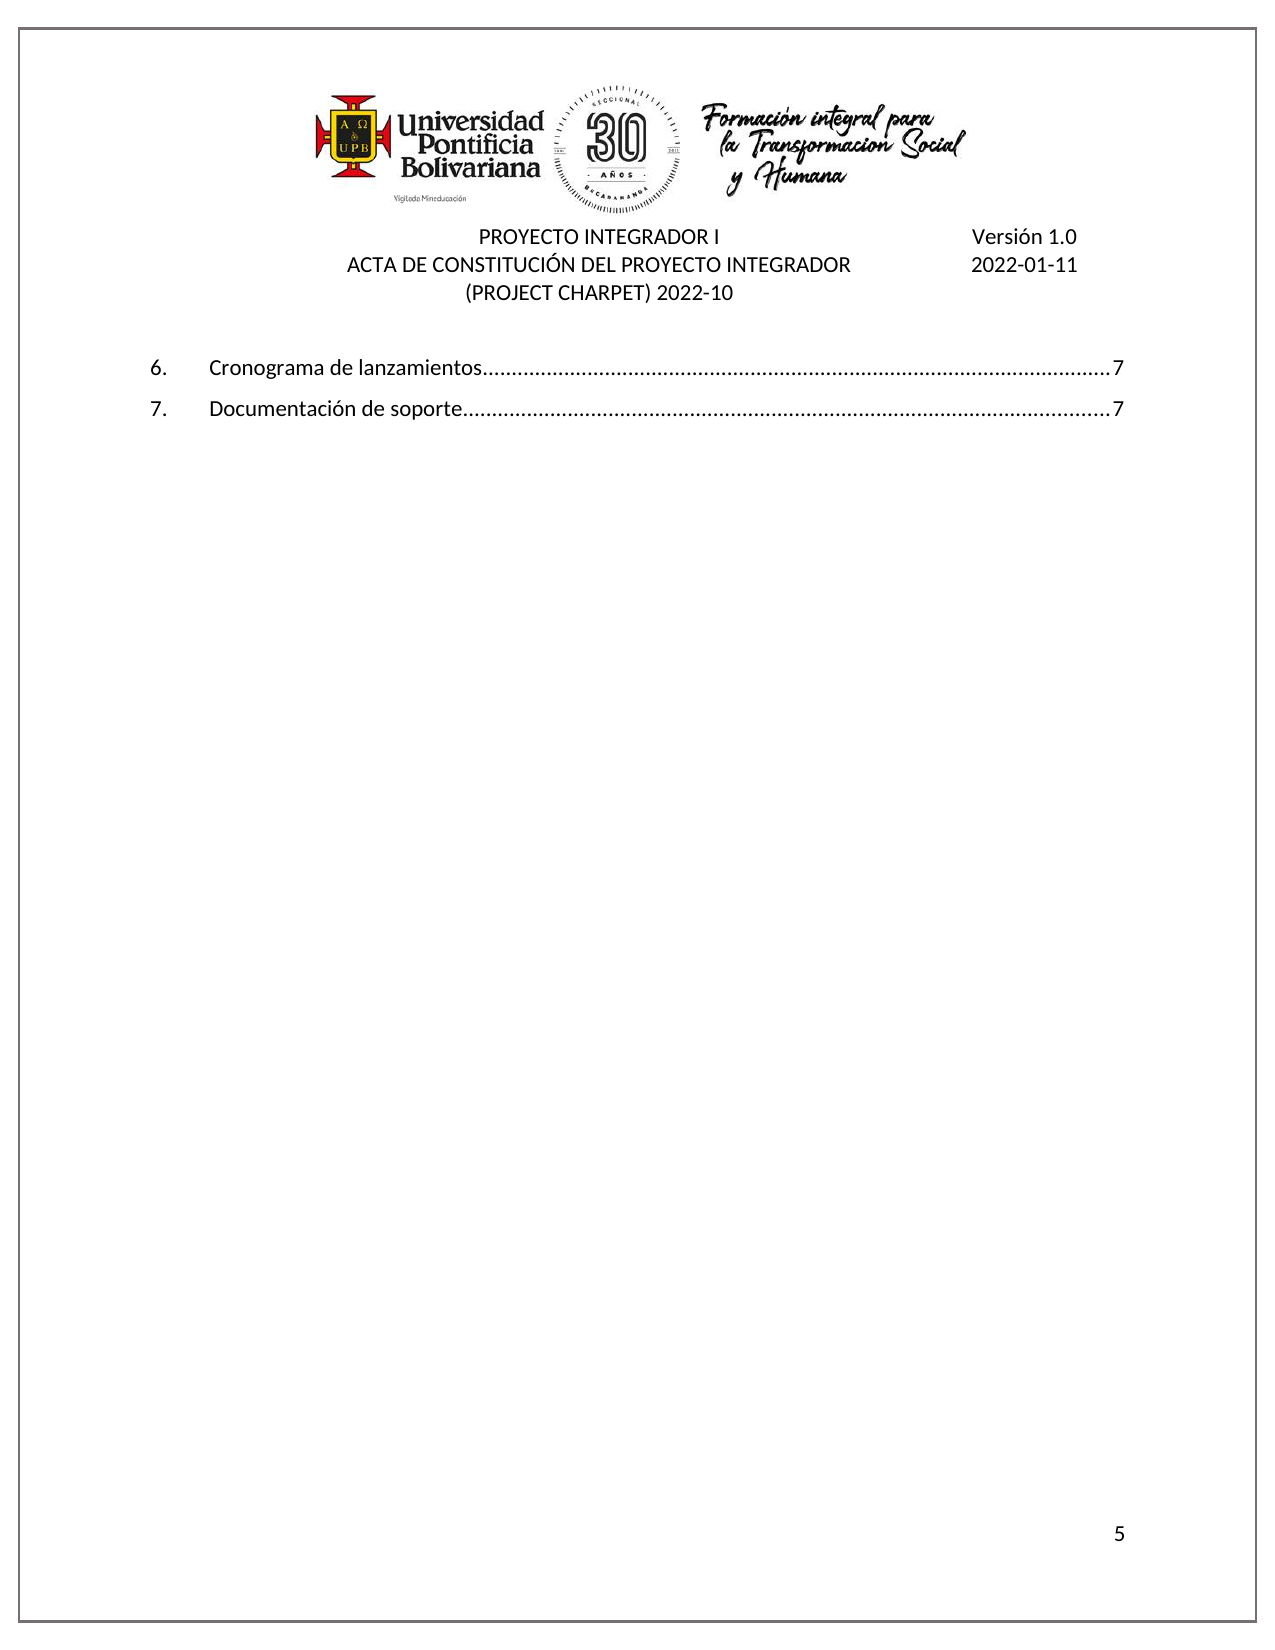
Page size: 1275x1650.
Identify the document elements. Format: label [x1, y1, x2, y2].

picture [291, 75, 984, 222]
